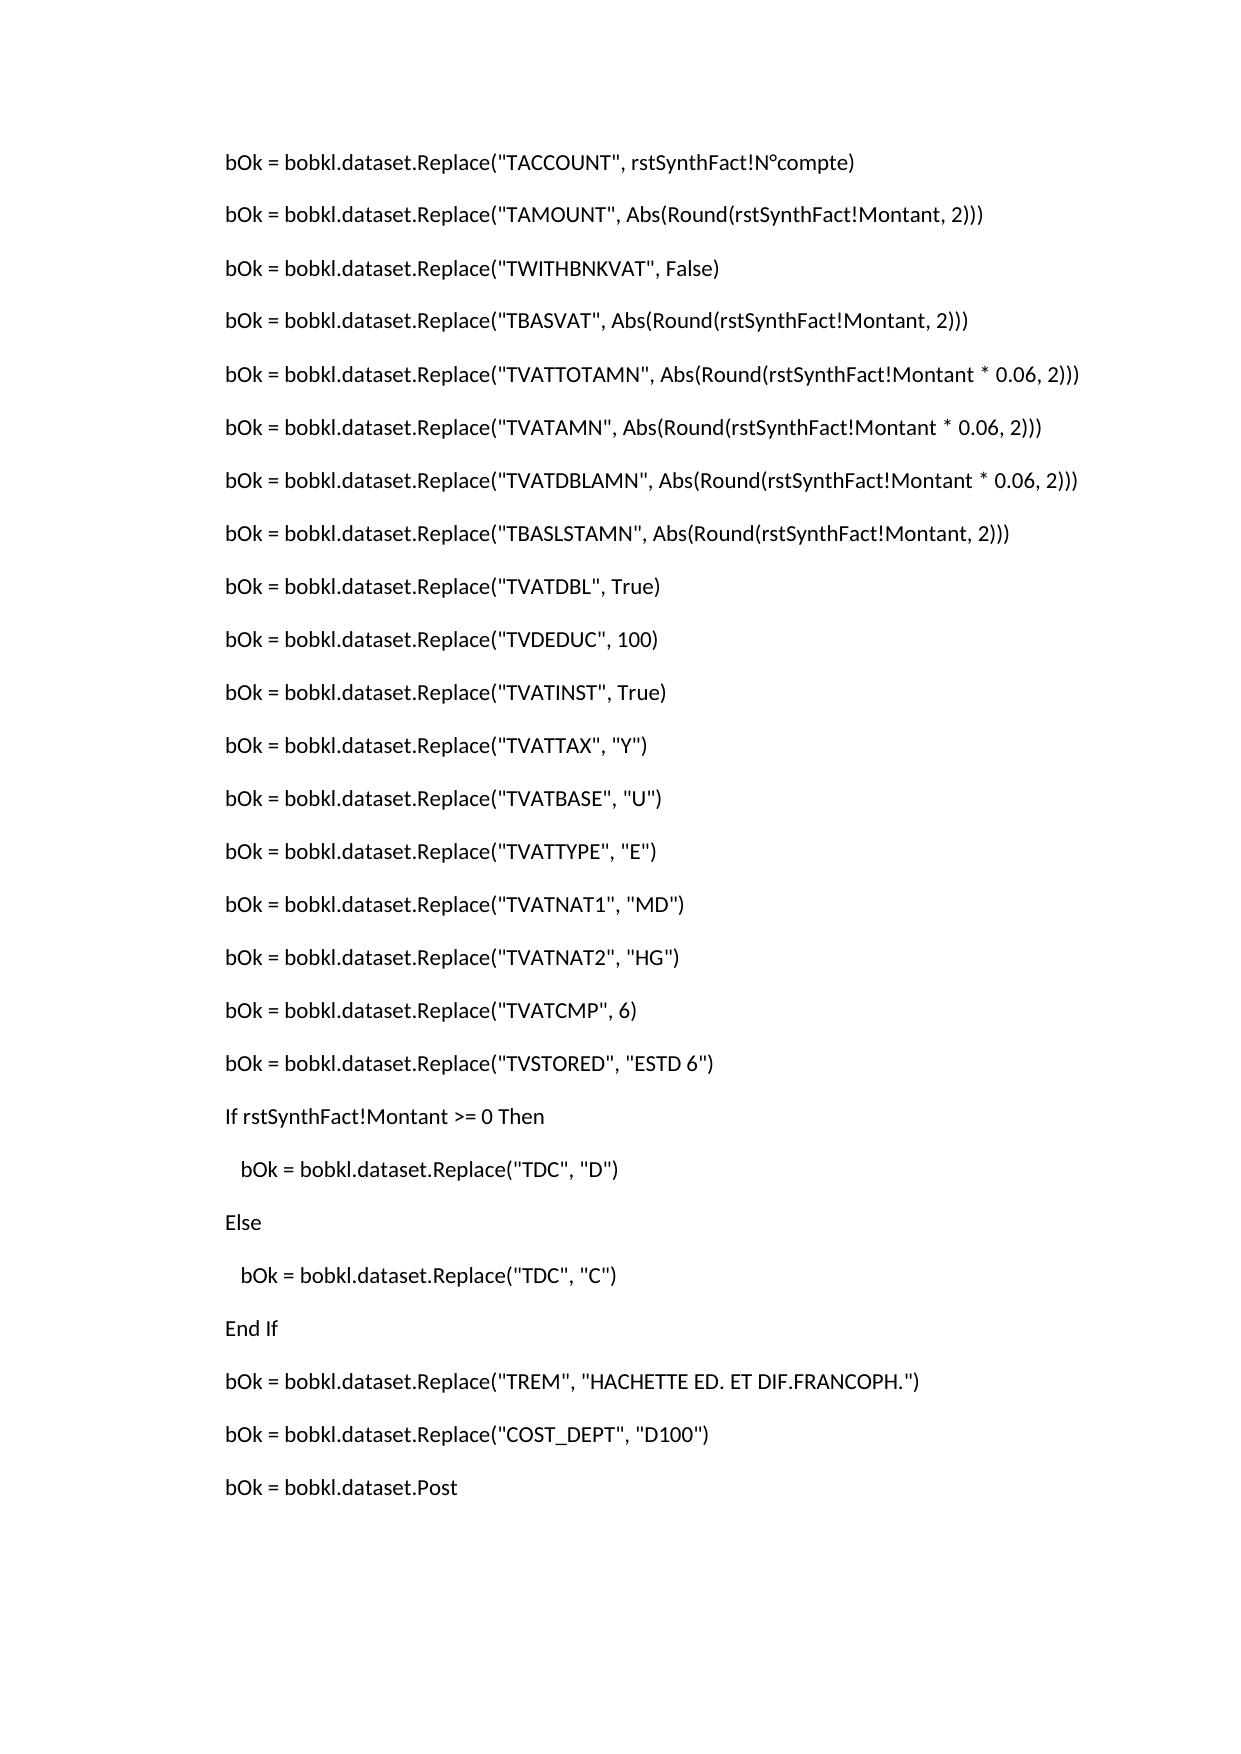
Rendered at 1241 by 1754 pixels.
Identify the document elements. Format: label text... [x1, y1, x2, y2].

text bOk = bobkl.dataset.Replace("TVATCMP", 6) [148, 996, 1093, 1024]
text bOk = bobkl.dataset.Replace("COST_DEPT", "D100") [148, 1420, 1093, 1448]
text bOk = bobkl.dataset.Replace("TREM", "HACHETTE ED. ET DIF.FRANCOPH.") [148, 1367, 1093, 1395]
text bOk = bobkl.dataset.Replace("TVATTYPE", "E") [148, 837, 1093, 865]
text bOk = bobkl.dataset.Replace("TVATDBL", True) [148, 572, 1093, 600]
text bOk = bobkl.dataset.Replace("TVATTOTAMN", Abs(Round(rstSynthFact!Montant * 0.06, 2))) [148, 360, 1093, 388]
text bOk = bobkl.dataset.Replace("TBASLSTAMN", Abs(Round(rstSynthFact!Montant, 2))) [148, 519, 1093, 547]
text bOk = bobkl.dataset.Replace("TVATBASE", "U") [148, 784, 1093, 812]
text bOk = bobkl.dataset.Replace("TWITHBNKVAT", False) [148, 254, 1093, 282]
text bOk = bobkl.dataset.Replace("TVSTORED", "ESTD 6") [148, 1049, 1093, 1077]
text bOk = bobkl.dataset.Replace("TVATNAT2", "HG") [148, 943, 1093, 971]
text bOk = bobkl.dataset.Replace("TVATAMN", Abs(Round(rstSynthFact!Montant * 0.06, 2))) [148, 413, 1093, 441]
text bOk = bobkl.dataset.Replace("TACCOUNT", rstSynthFact!N°compte) [148, 148, 1093, 176]
text bOk = bobkl.dataset.Replace("TVDEDUC", 100) [148, 625, 1093, 653]
text If rstSynthFact!Montant >= 0 Then [148, 1102, 1093, 1130]
text bOk = bobkl.dataset.Post [148, 1473, 1093, 1501]
text End If [148, 1314, 1093, 1342]
text Else [148, 1208, 1093, 1236]
text bOk = bobkl.dataset.Replace("TVATINST", True) [148, 678, 1093, 706]
text bOk = bobkl.dataset.Replace("TDC", "D") [148, 1155, 1093, 1183]
text bOk = bobkl.dataset.Replace("TVATDBLAMN", Abs(Round(rstSynthFact!Montant * 0.06, 2))) [148, 466, 1093, 494]
text bOk = bobkl.dataset.Replace("TDC", "C") [148, 1261, 1093, 1289]
text bOk = bobkl.dataset.Replace("TVATNAT1", "MD") [148, 890, 1093, 918]
text bOk = bobkl.dataset.Replace("TBASVAT", Abs(Round(rstSynthFact!Montant, 2))) [148, 307, 1093, 335]
text bOk = bobkl.dataset.Replace("TVATTAX", "Y") [148, 731, 1093, 759]
text bOk = bobkl.dataset.Replace("TAMOUNT", Abs(Round(rstSynthFact!Montant, 2))) [148, 201, 1093, 229]
